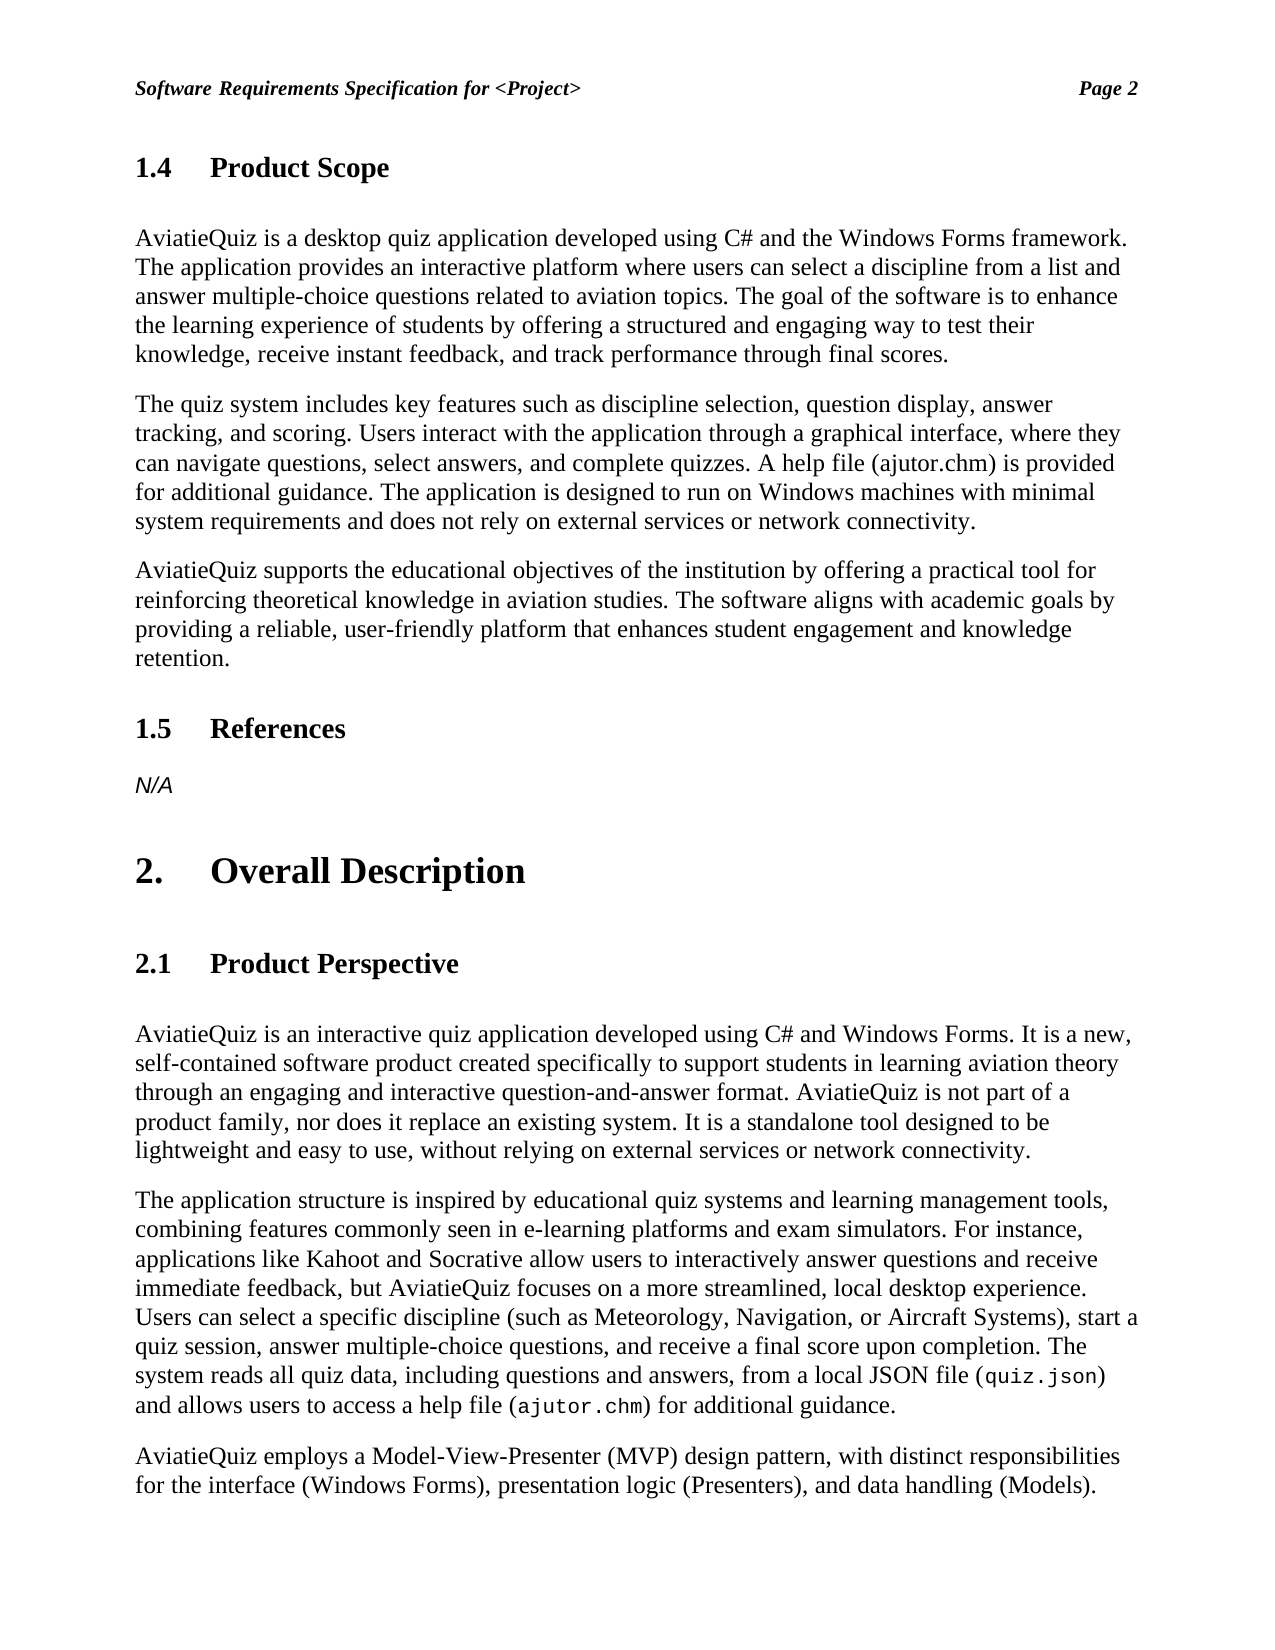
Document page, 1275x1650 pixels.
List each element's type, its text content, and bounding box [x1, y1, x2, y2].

text AviatieQuiz is an interactive quiz application developed using C# and Windows Forms. It is a new, self-contained software product created specifically to support students in learning aviation theory through an engaging and interactive question-and-answer format. AviatieQuiz is not part of a product family, nor does it replace an existing system. It is a standalone tool designed to be lightweight and easy to use, without relying on external services or network connectivity. [135, 1019, 1140, 1164]
text AviatieQuiz is a desktop quiz application developed using C# and the Windows Forms framework. The application provides an interactive platform where users can select a discipline from a list and answer multiple-choice questions related to aviation topics. The goal of the software is to enhance the learning experience of students by offering a structured and engaging way to test their knowledge, receive instant feedback, and track performance through final scores. [135, 223, 1140, 368]
subtitle Product Perspective [135, 946, 1140, 979]
text The application structure is inspired by educational quiz systems and learning management tools, combining features commonly seen in e-learning platforms and exam simulators. For instance, applications like Kahoot and Socrative allow users to interactively answer questions and receive immediate feedback, but AviatieQuiz focuses on a more streamlined, local desktop experience. Users can select a specific discipline (such as Meteorology, Navigation, or Aircraft Systems), start a quiz session, answer multiple-choice questions, and receive a final score upon completion. The system reads all quiz data, including questions and answers, from a local JSON file (quiz.json) and allows users to access a help file (ajutor.chm) for additional guidance. [135, 1185, 1140, 1420]
subtitle Overall Description [135, 849, 1140, 892]
subtitle Product Scope [135, 150, 1140, 183]
subtitle References [135, 711, 1140, 745]
text AviatieQuiz supports the educational objectives of the institution by offering a practical tool for reinforcing theoretical knowledge in aviation studies. The software aligns with academic goals by providing a reliable, user-friendly platform that enhances student engagement and knowledge retention. [135, 555, 1140, 672]
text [135, 1441, 1140, 1499]
text The quiz system includes key features such as discipline selection, question display, answer tracking, and scoring. Users interact with the application through a graphical interface, where they can navigate questions, select answers, and complete quizzes. A help file (ajutor.chm) is provided for additional guidance. The application is designed to run on Windows machines with minimal system requirements and does not rely on external services or network connectivity. [135, 389, 1140, 534]
text N/A [135, 774, 1140, 799]
